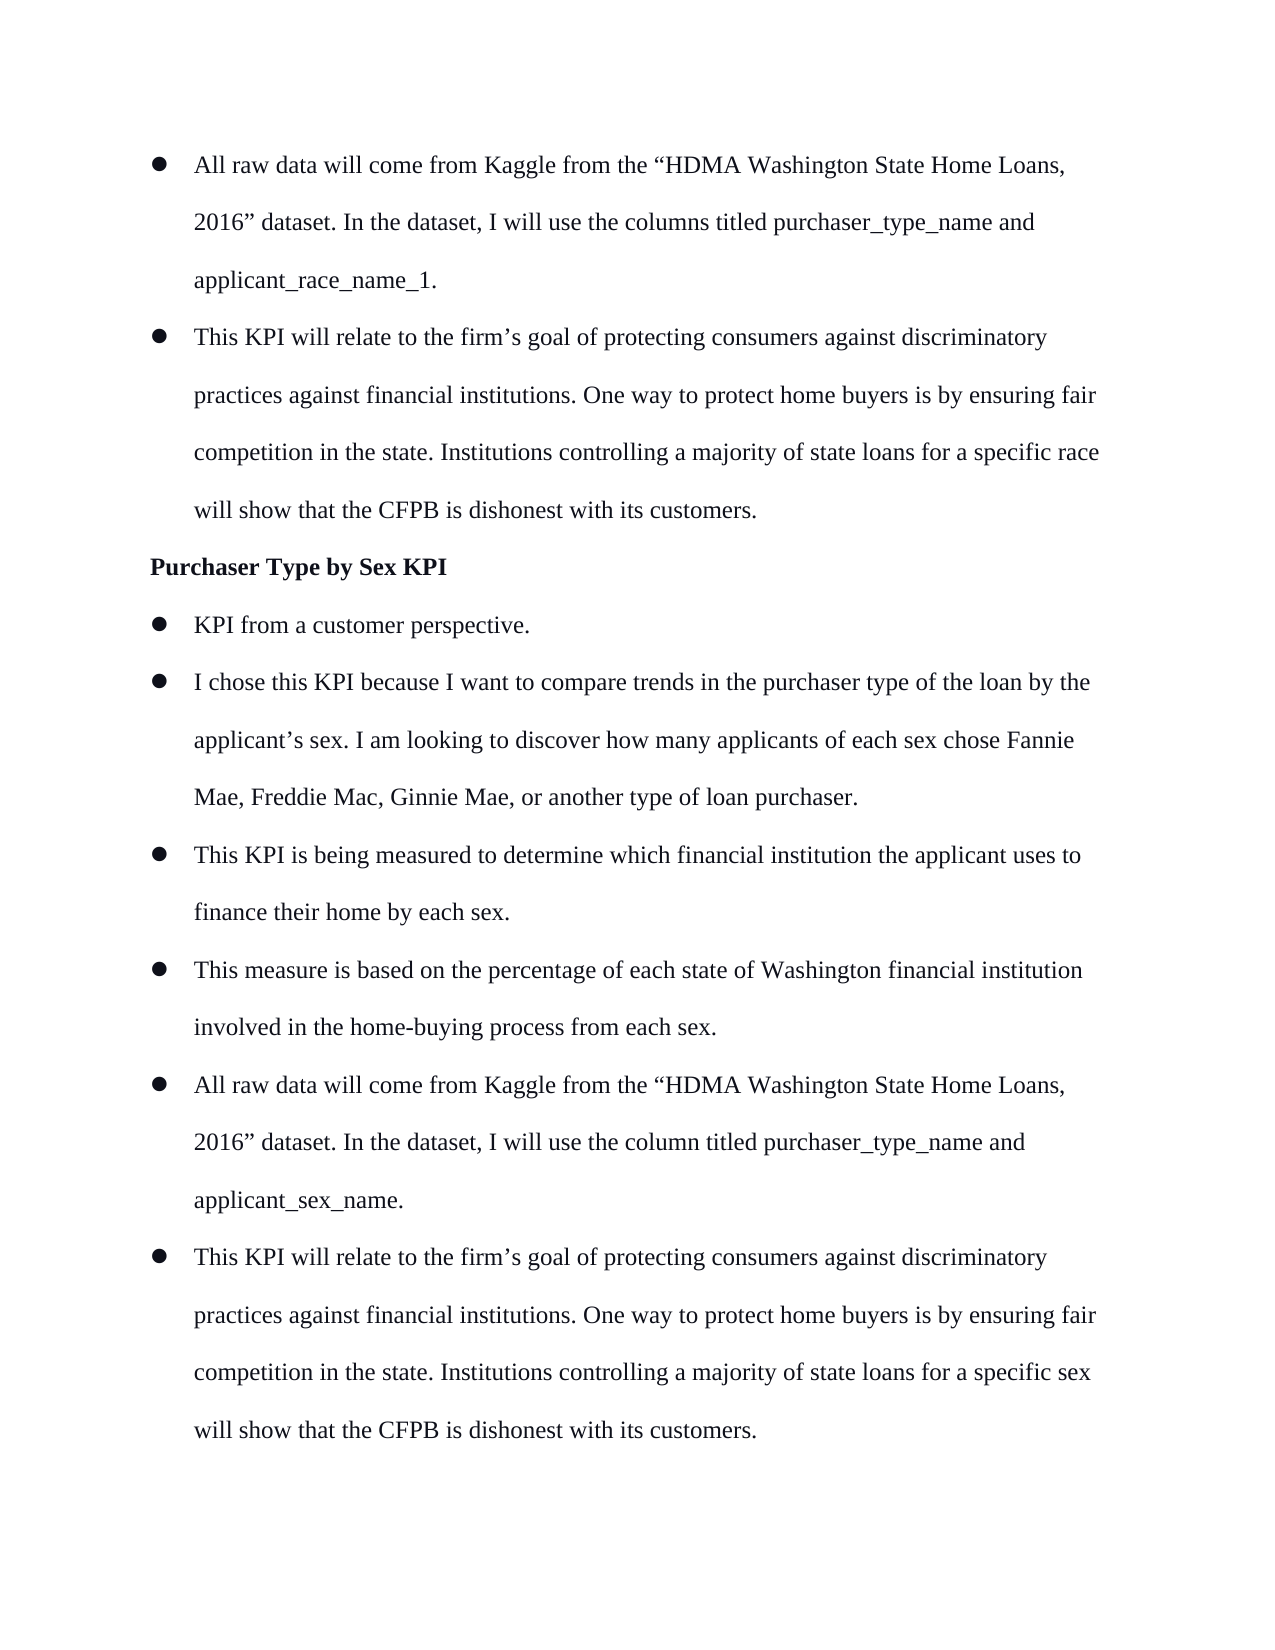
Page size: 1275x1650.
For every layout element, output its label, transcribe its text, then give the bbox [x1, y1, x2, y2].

list I chose this KPI because I want to compare trends in the purchaser type of the loan by the applicant’s sex. I am looking to discover how many applicants of each sex chose Fannie Mae, Freddie Mac, Ginnie Mae, or another type of loan purchaser. [150, 667, 1125, 811]
list This KPI will relate to the firm’s goal of protecting consumers against discriminatory practices against financial institutions. One way to protect home buyers is by ensuring fair competition in the state. Institutions controlling a majority of state loans for a specific sex will show that the CFPB is dishonest with its customers. [150, 1242, 1125, 1444]
list All raw data will come from Kaggle from the “HDMA Washington State Home Loans, 2016” dataset. In the dataset, I will use the columns titled purchaser_type_name and applicant_race_name_1. [150, 150, 1125, 294]
list This measure is based on the percentage of each state of Washington financial institution involved in the home-buying process from each sex. [150, 955, 1125, 1041]
list All raw data will come from Kaggle from the “HDMA Washington State Home Loans, 2016” dataset. In the dataset, I will use the column titled purchaser_type_name and applicant_sex_name. [150, 1070, 1125, 1214]
text Purchaser Type by Sex KPI [150, 552, 1125, 581]
list This KPI will relate to the firm’s goal of protecting consumers against discriminatory practices against financial institutions. One way to protect home buyers is by ensuring fair competition in the state. Institutions controlling a majority of state loans for a specific race will show that the CFPB is dishonest with its customers. [150, 322, 1125, 524]
list KPI from a customer perspective. [150, 610, 1125, 639]
list This KPI is being measured to determine which financial institution the applicant uses to finance their home by each sex. [150, 840, 1125, 926]
